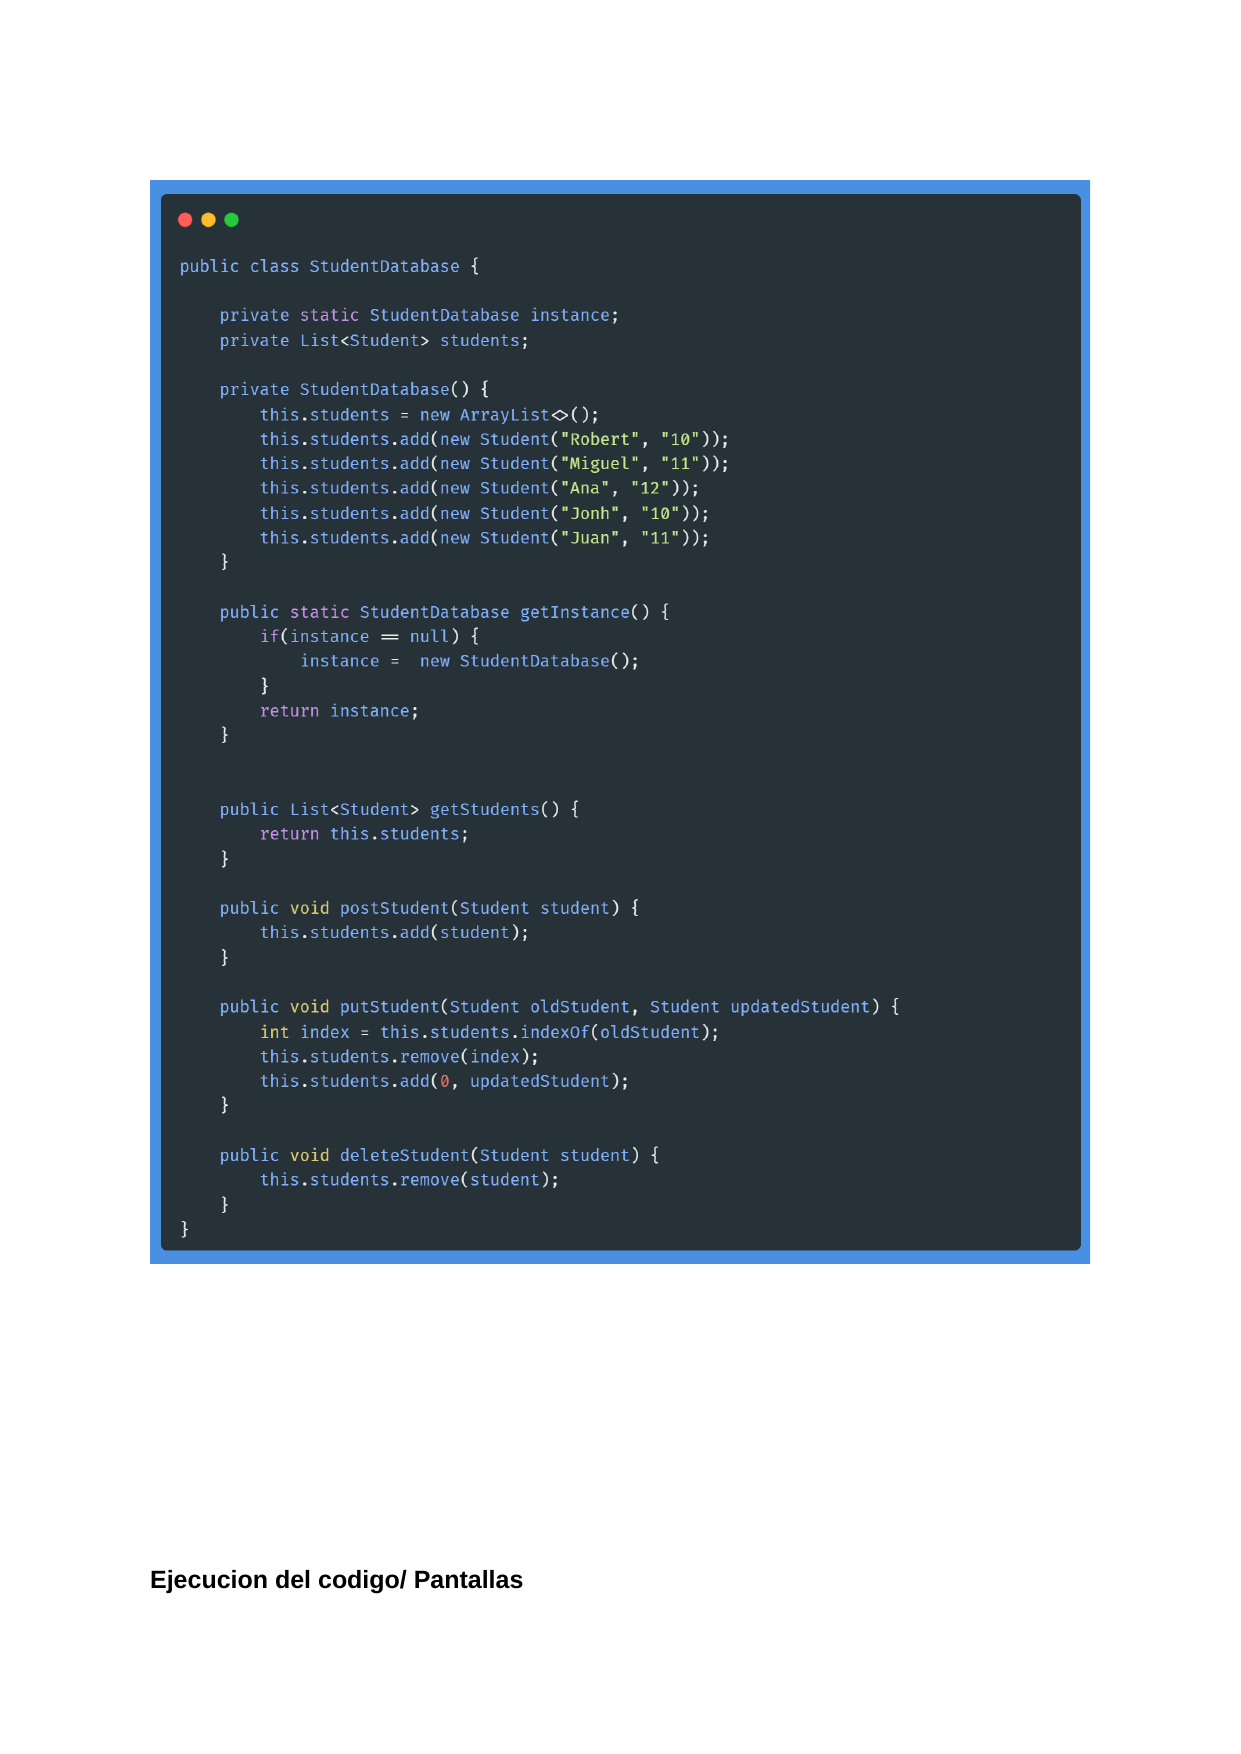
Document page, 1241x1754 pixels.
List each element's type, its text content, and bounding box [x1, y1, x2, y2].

picture [150, 180, 1091, 1264]
text Ejecucion del codigo/ Pantallas [150, 1564, 1090, 1593]
